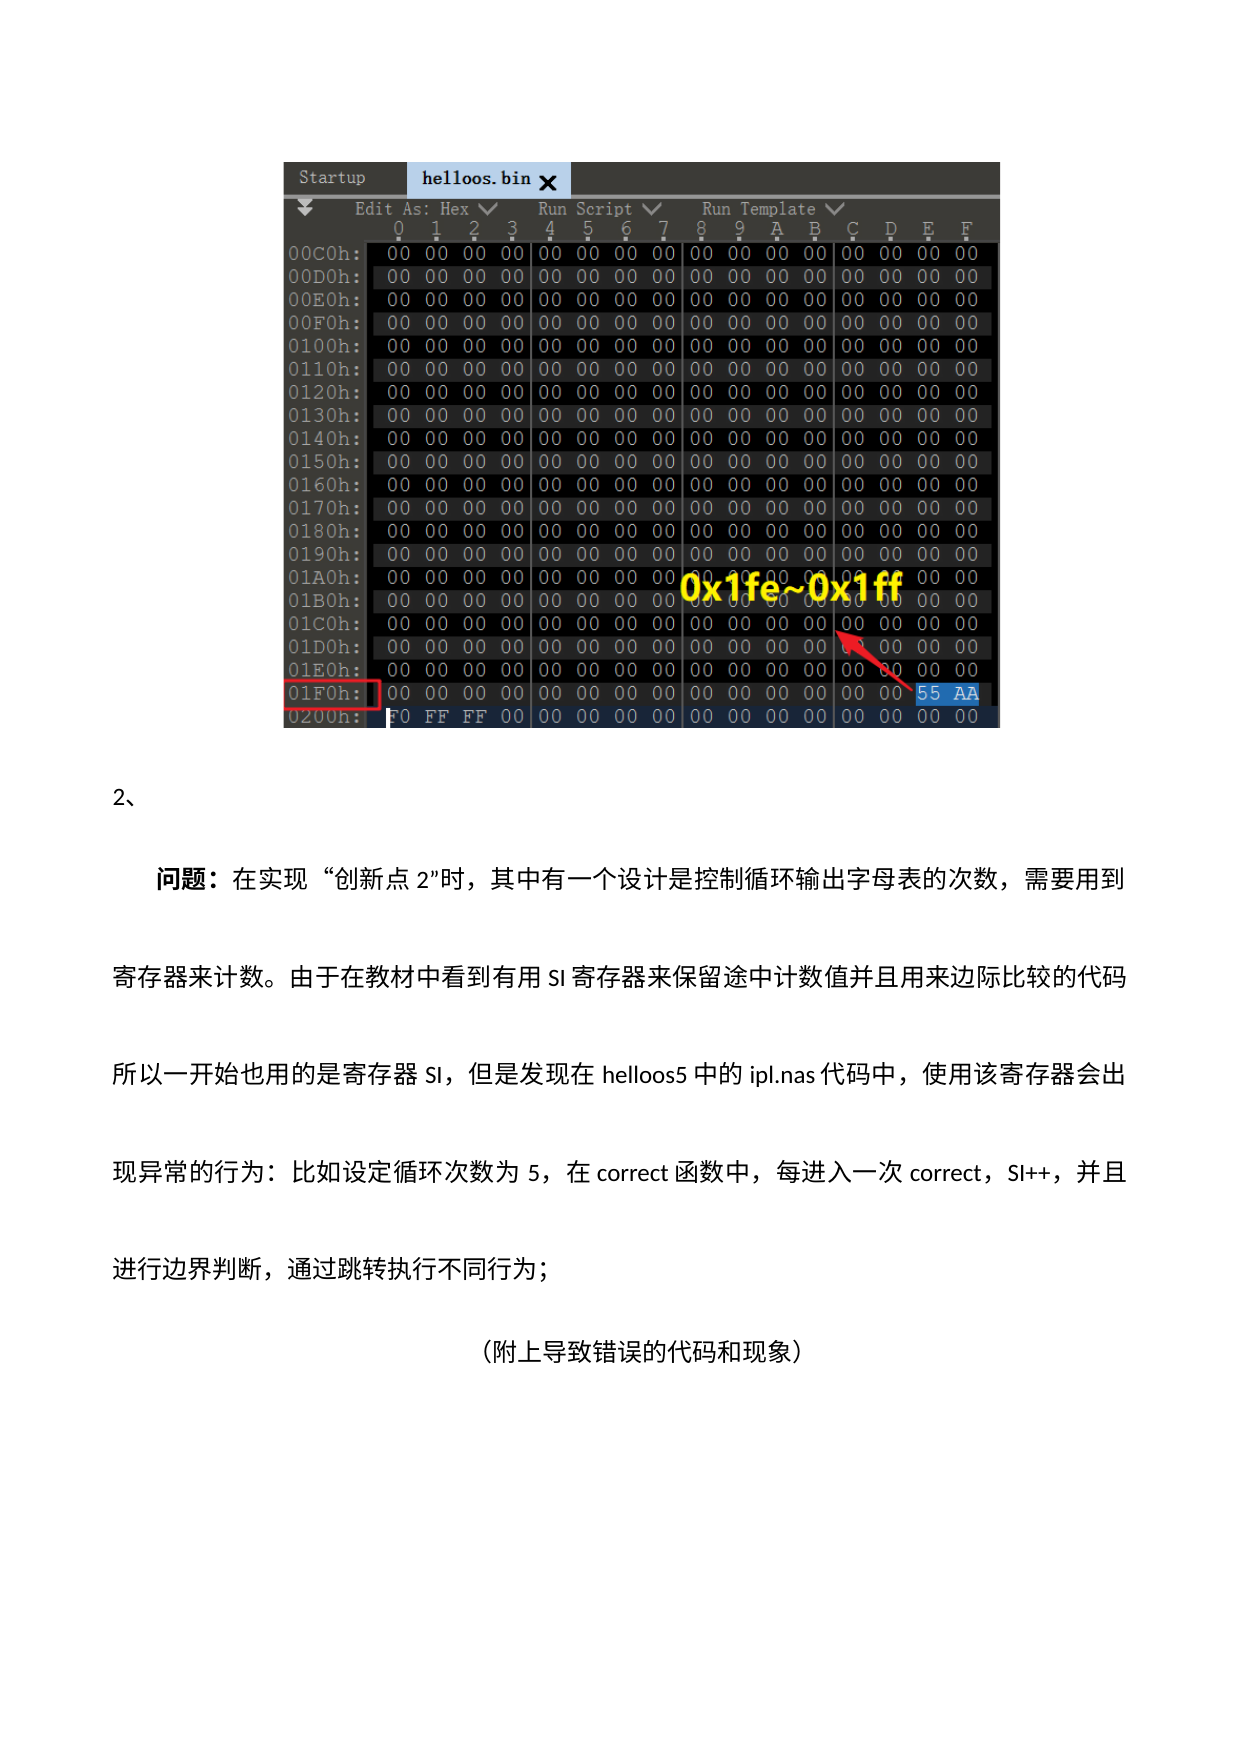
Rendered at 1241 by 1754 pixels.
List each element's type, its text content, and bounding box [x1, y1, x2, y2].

text 2、 [112, 762, 1128, 827]
text （附上导致错误的代码和现象） [112, 1318, 1128, 1383]
text 问题：在实现“创新点2”时，其中有一个设计是控制循环输出字母表的次数，需要用到寄存器来计数。由于在教材中看到有用SI寄存器来保留途中计数值并且用来边际比较的代码，所以一开始也用的是寄存器SI，但是发现在helloos5中的ipl.nas代码中，使用该寄存器会出现异常的行为：比如设定循环次数为5，在correct函数中，每进入一次correct，SI++，并且进行边界判断，通过跳转执行不同行为； [112, 845, 1128, 1300]
picture [283, 162, 1001, 728]
